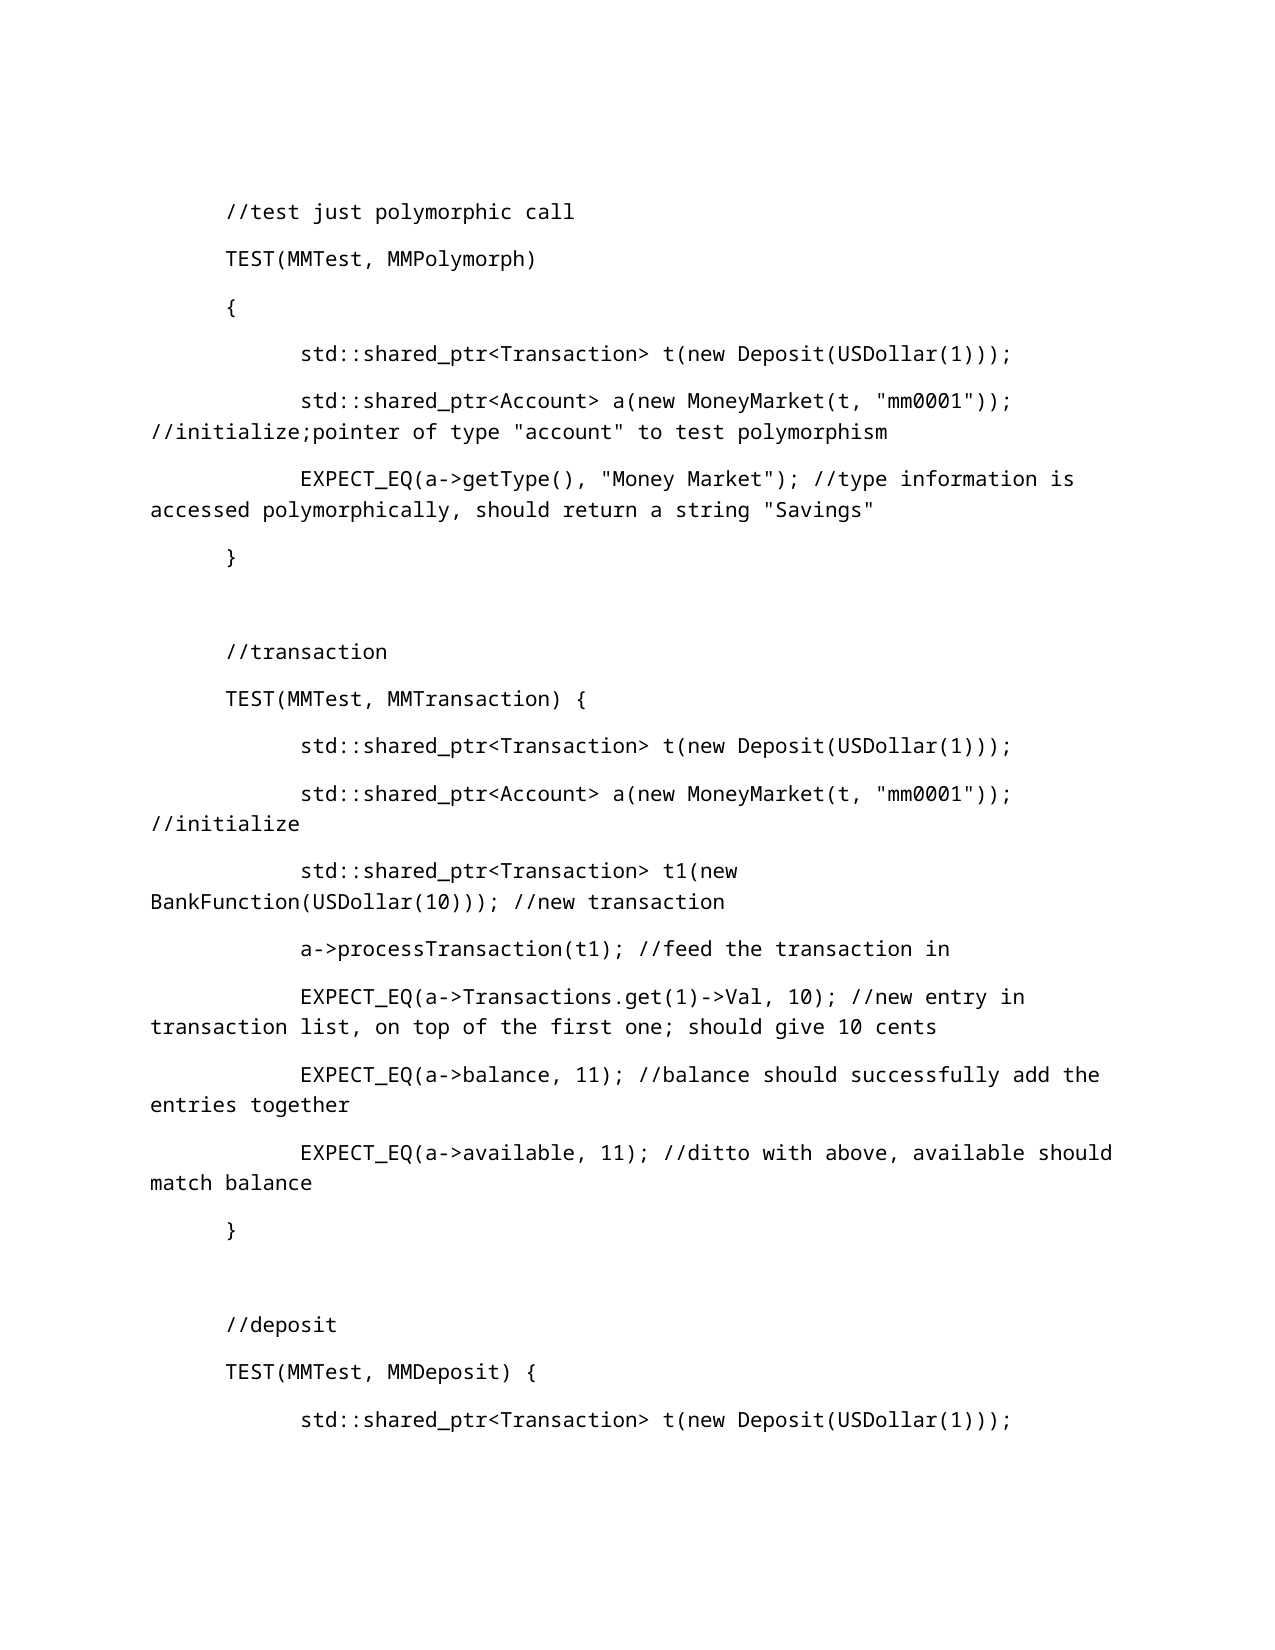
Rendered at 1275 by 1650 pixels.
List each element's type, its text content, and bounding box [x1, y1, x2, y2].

text a->processTransaction(t1); //feed the transaction in [150, 934, 1125, 963]
text std::shared_ptr<Transaction> t(new Deposit(USDollar(1))); [150, 339, 1125, 368]
text EXPECT_EQ(a->available, 11); //ditto with above, available should match balance [150, 1138, 1125, 1197]
text } [150, 542, 1125, 571]
text { [150, 292, 1125, 320]
text std::shared_ptr<Account> a(new MoneyMarket(t, "mm0001")); //initialize [150, 779, 1125, 838]
text //test just polymorphic call [150, 197, 1125, 226]
text //transaction [150, 637, 1125, 665]
text TEST(MMTest, MMTransaction) { [150, 684, 1125, 713]
text std::shared_ptr<Account> a(new MoneyMarket(t, "mm0001")); //initialize;pointer of type "account" to test polymorphism [150, 386, 1125, 446]
text //deposit [150, 1310, 1125, 1339]
text std::shared_ptr<Transaction> t1(new BankFunction(USDollar(10))); //new transaction [150, 857, 1125, 916]
text TEST(MMTest, MMDeposit) { [150, 1357, 1125, 1386]
text std::shared_ptr<Transaction> t(new Deposit(USDollar(1))); [150, 731, 1125, 760]
text EXPECT_EQ(a->getType(), "Money Market"); //type information is accessed polymorphically, should return a string "Savings" [150, 464, 1125, 523]
text EXPECT_EQ(a->Transactions.get(1)->Val, 10); //new entry in transaction list, on top of the first one; should give 10 cents [150, 982, 1125, 1041]
text TEST(MMTest, MMPolymorph) [150, 244, 1125, 273]
text } [150, 1216, 1125, 1244]
text std::shared_ptr<Transaction> t(new Deposit(USDollar(1))); [150, 1405, 1125, 1433]
text EXPECT_EQ(a->balance, 11); //balance should successfully add the entries together [150, 1060, 1125, 1119]
